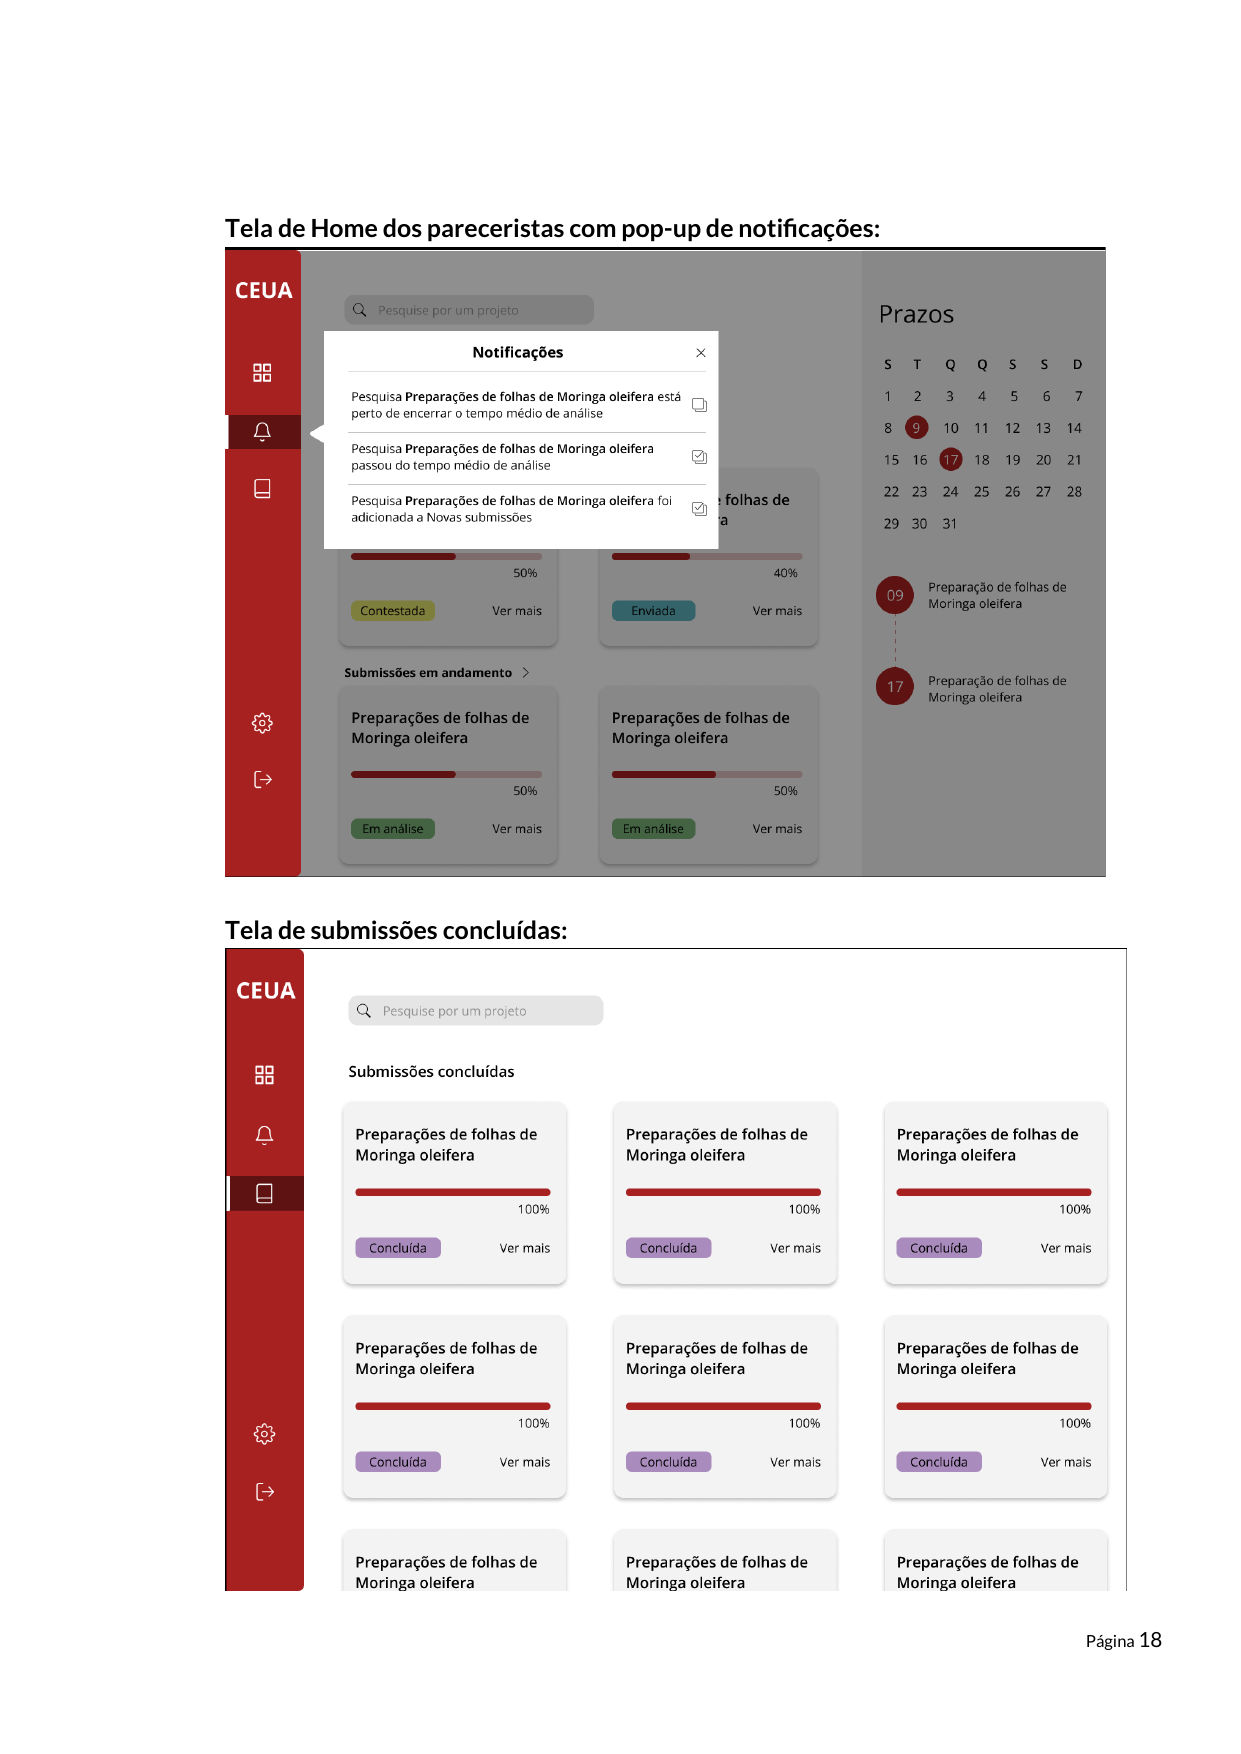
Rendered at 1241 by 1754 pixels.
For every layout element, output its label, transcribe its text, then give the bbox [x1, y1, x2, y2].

picture [225, 247, 1106, 877]
text Tela de Home dos pareceristas com pop-up de notificações: [225, 213, 1162, 243]
picture [225, 948, 1127, 1591]
text Tela de submissões concluídas: [225, 914, 1162, 944]
